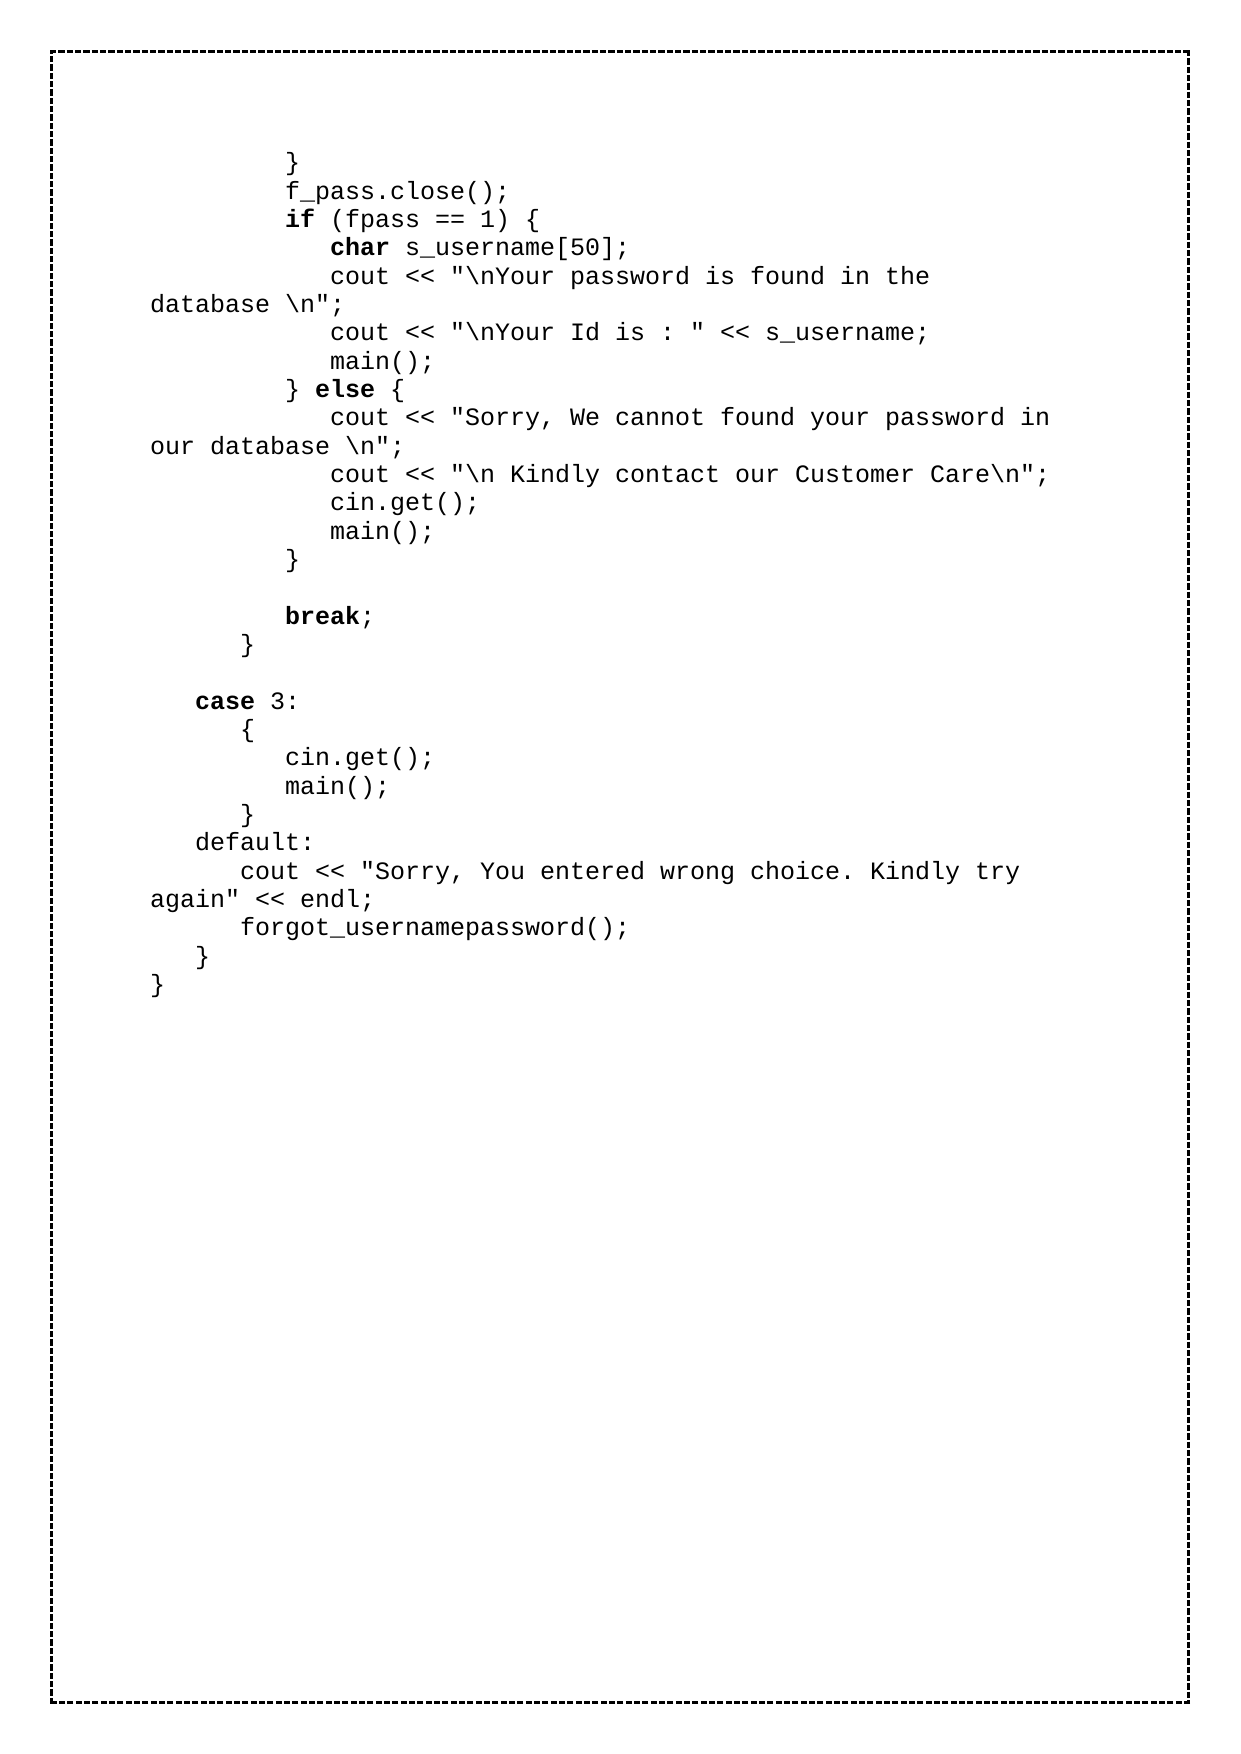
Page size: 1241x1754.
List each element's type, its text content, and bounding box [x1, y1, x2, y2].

text main(); [150, 773, 1090, 802]
text forgot_usernamepassword(); [150, 915, 1090, 943]
text char s_username[50]; [150, 235, 1090, 263]
text f_pass.close(); [150, 178, 1090, 207]
text } [150, 802, 1090, 830]
text main(); [150, 348, 1090, 377]
text } [150, 632, 1090, 660]
text main(); [150, 518, 1090, 547]
text case 3: [150, 688, 1090, 717]
text cout << "\nYour password is found in the database \n"; [150, 263, 1090, 320]
text cout << "\n Kindly contact our Customer Care\n"; [150, 462, 1090, 490]
text } [150, 943, 1090, 972]
text cin.get(); [150, 490, 1090, 518]
text } [150, 150, 1090, 178]
text cin.get(); [150, 745, 1090, 773]
text if (fpass == 1) { [150, 207, 1090, 235]
text } [150, 547, 1090, 575]
text default: [150, 830, 1090, 858]
text } [150, 972, 1090, 1000]
text cout << "Sorry, We cannot found your password in our database \n"; [150, 405, 1090, 462]
text } else { [150, 377, 1090, 405]
text break; [150, 603, 1090, 632]
text { [150, 717, 1090, 745]
text cout << "\nYour Id is : " << s_username; [150, 320, 1090, 348]
text cout << "Sorry, You entered wrong choice. Kindly try again" << endl; [150, 858, 1090, 915]
